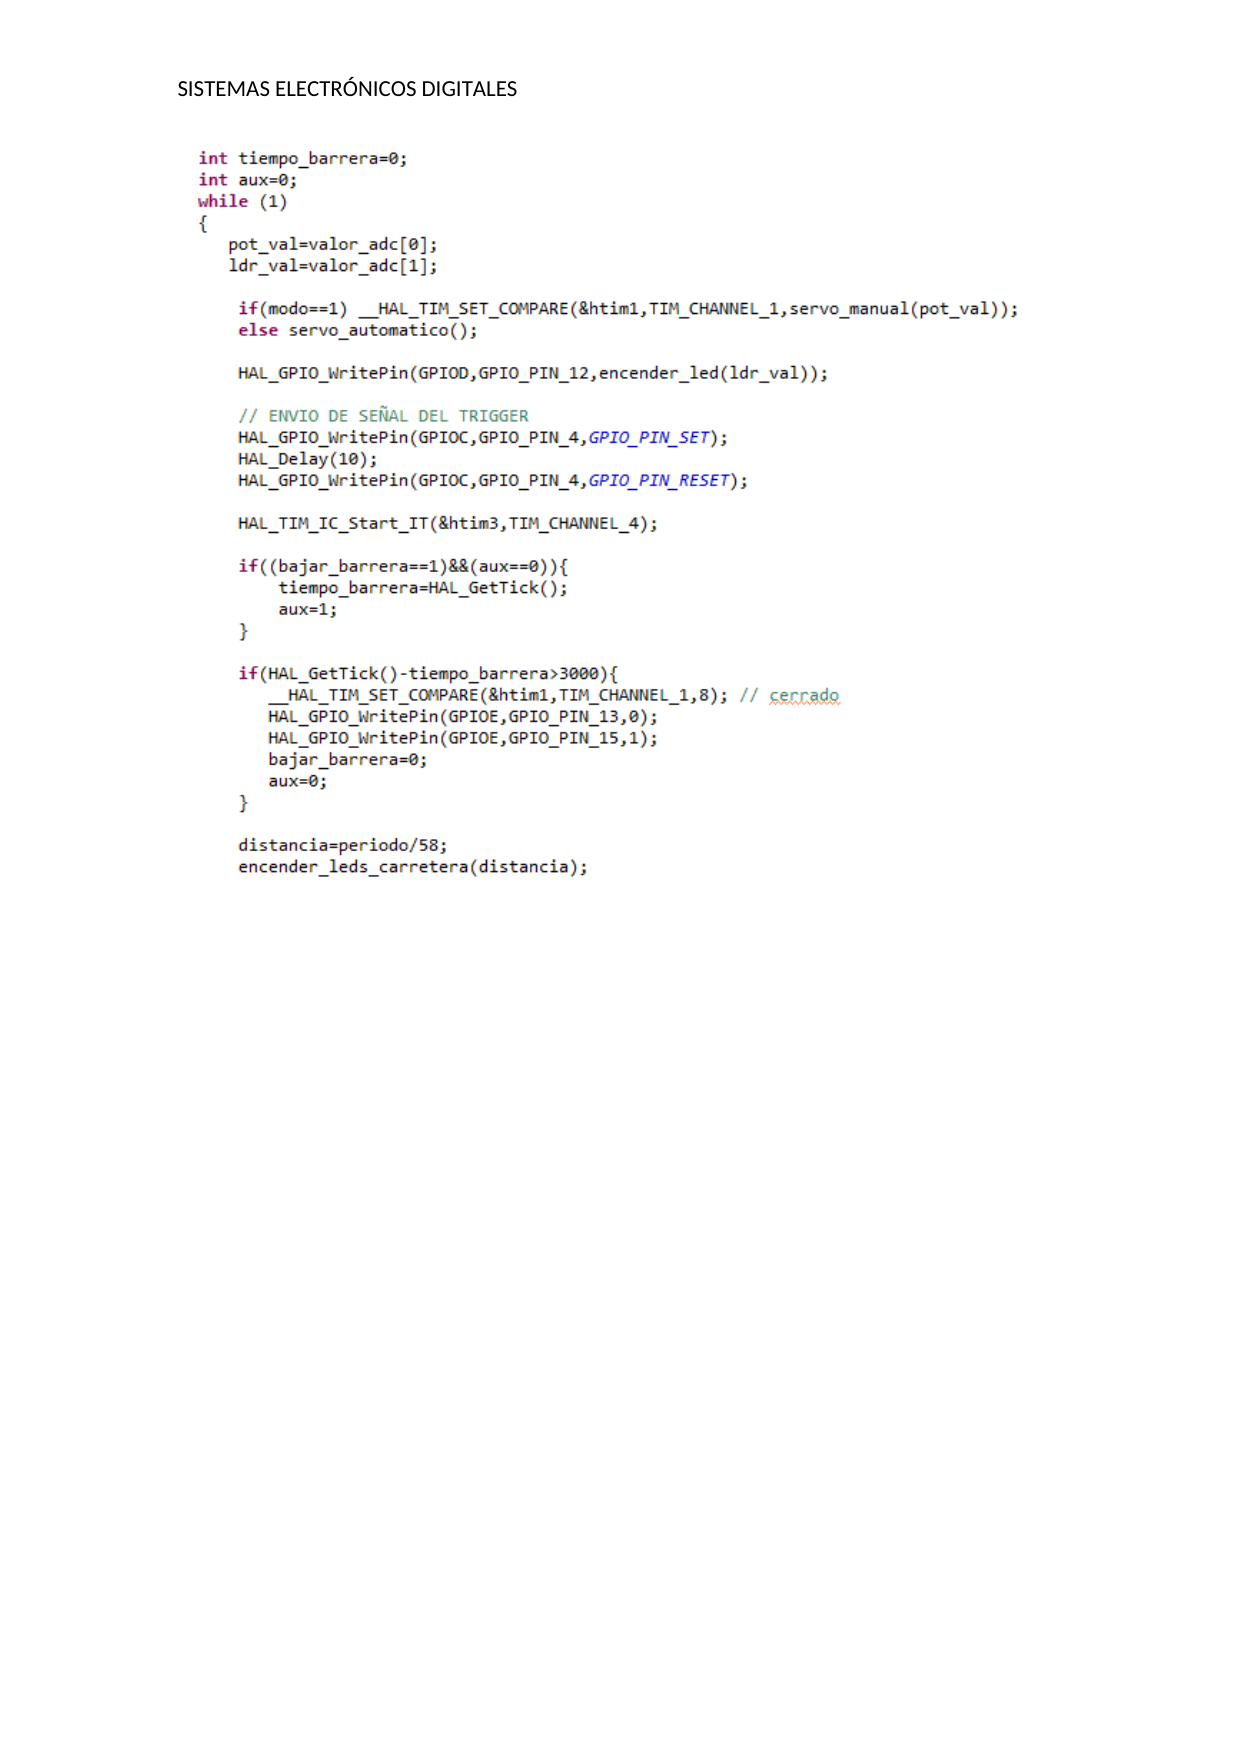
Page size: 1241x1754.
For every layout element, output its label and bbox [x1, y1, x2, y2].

picture [177, 147, 1063, 894]
